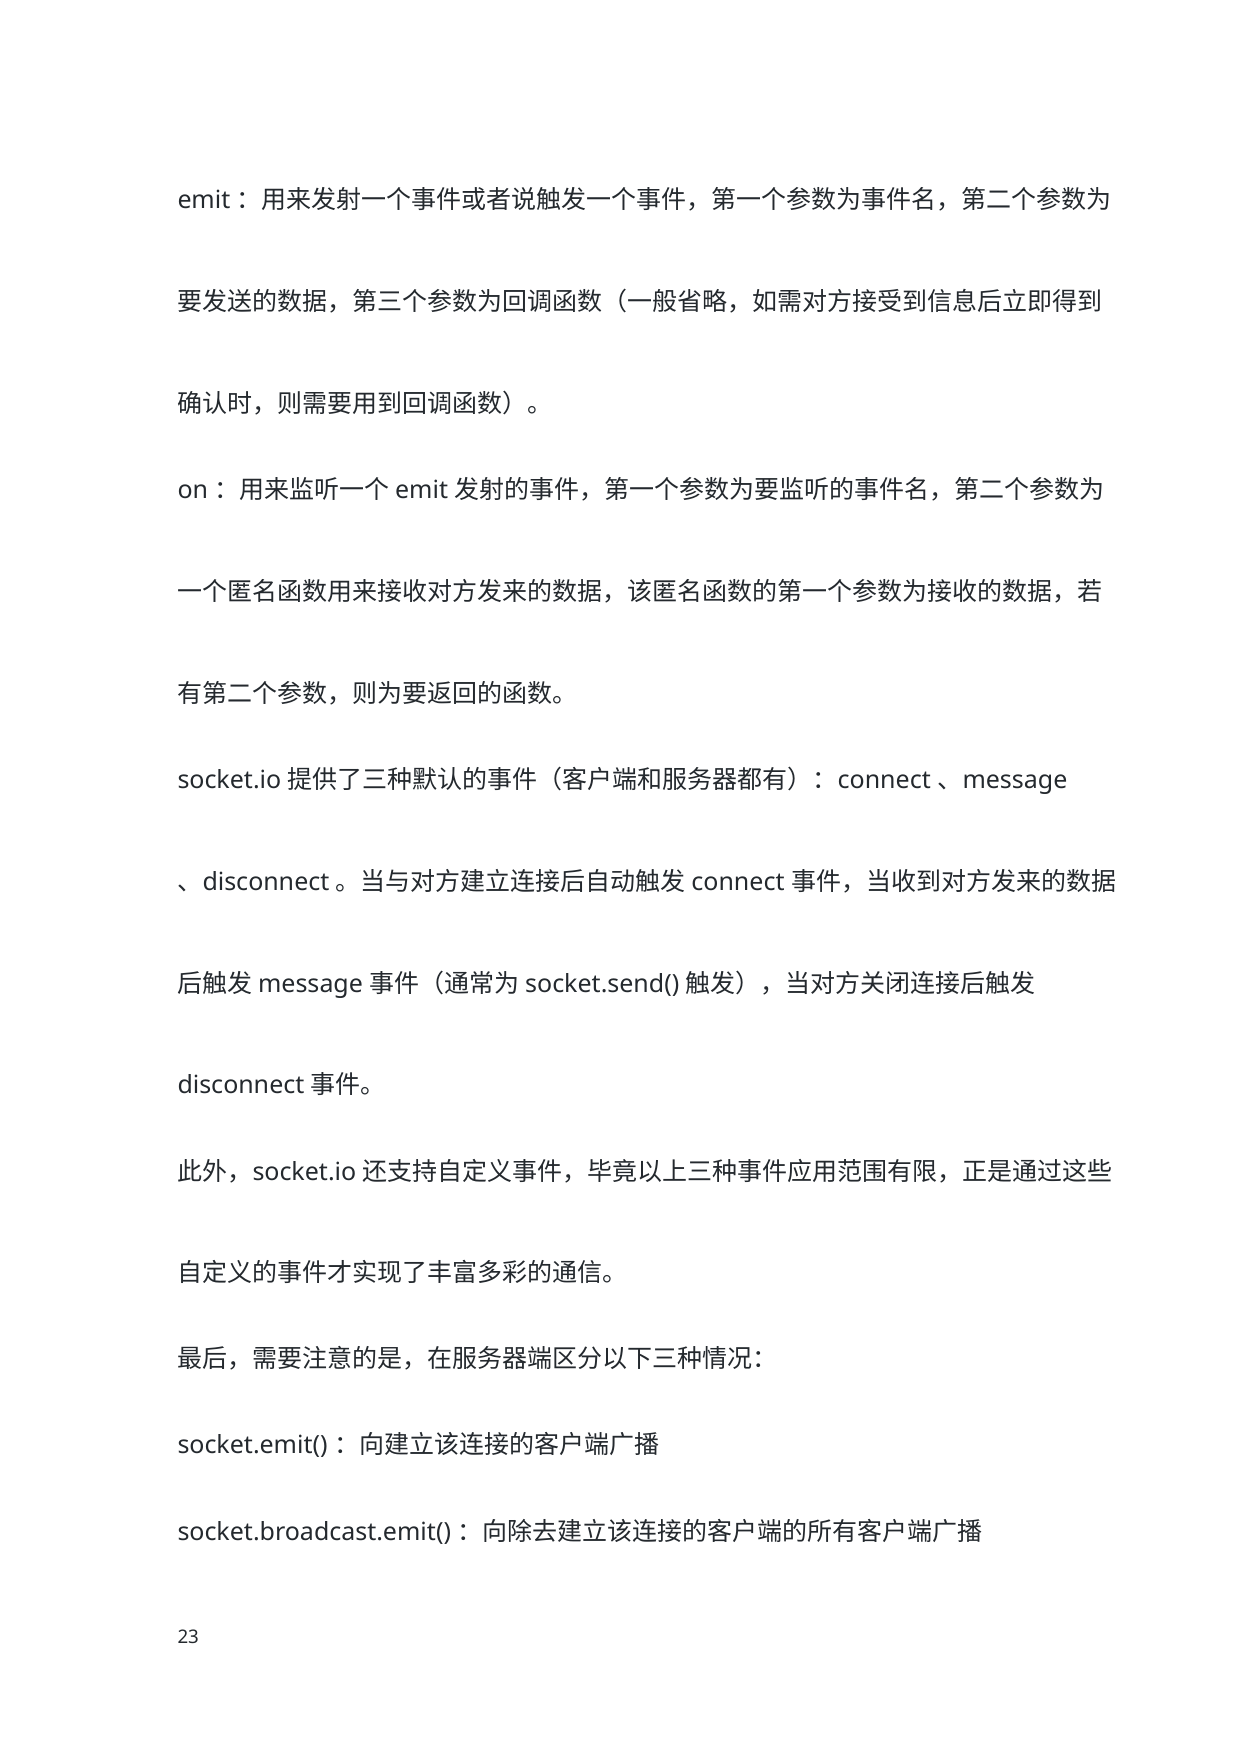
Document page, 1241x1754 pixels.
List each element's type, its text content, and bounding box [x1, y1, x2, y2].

text emit ：用来发射一个事件或者说触发一个事件，第一个参数为事件名，第二个参数为要发送的数据，第三个参数为回调函数（一般省略，如需对方接受到信息后立即得到确认时，则需要用到回调函数）。 [177, 164, 1122, 436]
text on ：用来监听一个 emit 发射的事件，第一个参数为要监听的事件名，第二个参数为一个匿名函数用来接收对方发来的数据，该匿名函数的第一个参数为接收的数据，若有第二个参数，则为要返回的函数。 [177, 454, 1122, 725]
text socket.emit() ：向建立该连接的客户端广播 [177, 1409, 1122, 1477]
text 最后，需要注意的是，在服务器端区分以下三种情况： [177, 1323, 1122, 1391]
text socket.io 提供了三种默认的事件（客户端和服务器都有）：connect 、message 、disconnect 。当与对方建立连接后自动触发 connect 事件，当收到对方发来的数据后触发 message 事件（通常为 socket.send() 触发），当对方关闭连接后触发 disconnect 事件。 [177, 743, 1122, 1117]
text socket.broadcast.emit() ：向除去建立该连接的客户端的所有客户端广播 [177, 1495, 1122, 1563]
text 此外，socket.io 还支持自定义事件，毕竟以上三种事件应用范围有限，正是通过这些自定义的事件才实现了丰富多彩的通信。 [177, 1135, 1122, 1305]
